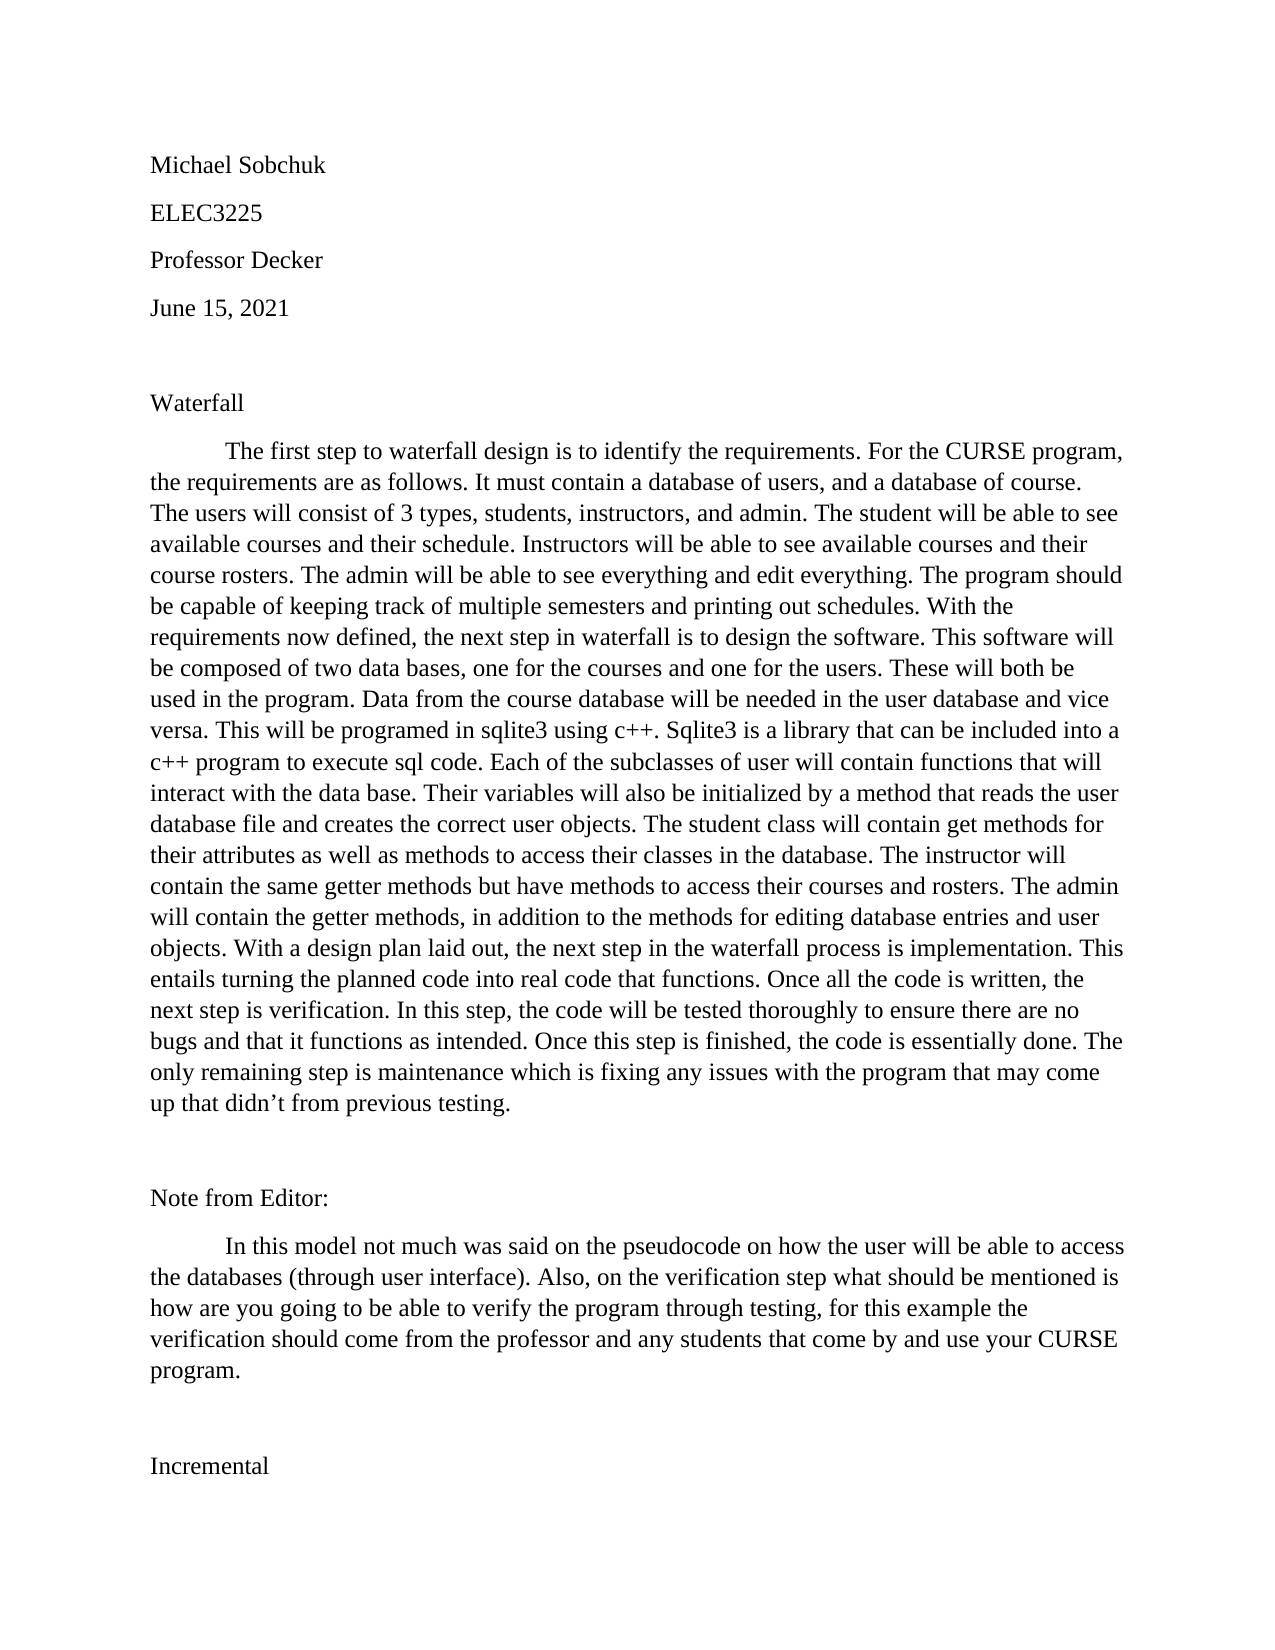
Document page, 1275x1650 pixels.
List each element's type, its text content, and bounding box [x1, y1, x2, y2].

text Waterfall [150, 388, 1125, 417]
text In this model not much was said on the pseudocode on how the user will be able to access the databases (through user interface). Also, on the verification step what should be mentioned is how are you going to be able to verify the program through testing, for this example the verification should come from the professor and any students that come by and use your CURSE program. [150, 1231, 1125, 1384]
text Incremental [150, 1451, 1125, 1479]
text The first step to waterfall design is to identify the requirements. For the CURSE program, the requirements are as follows. It must contain a database of users, and a database of course. The users will consist of 3 types, students, instructors, and admin. The student will be able to see available courses and their schedule. Instructors will be able to see available courses and their course rosters. The admin will be able to see everything and edit everything. The program should be capable of keeping track of multiple semesters and printing out schedules. With the requirements now defined, the next step in waterfall is to design the software. This software will be composed of two data bases, one for the courses and one for the users. These will both be used in the program. Data from the course database will be needed in the user database and vice versa. This will be programed in sqlite3 using c++. Sqlite3 is a library that can be included into a c++ program to execute sql code. Each of the subclasses of user will contain functions that will interact with the data base. Their variables will also be initialized by a method that reads the user database file and creates the correct user objects. The student class will contain get methods for their attributes as well as methods to access their classes in the database. The instructor will contain the same getter methods but have methods to access their courses and rosters. The admin will contain the getter methods, in addition to the methods for editing database entries and user objects. With a design plan laid out, the next step in the waterfall process is implementation. This entails turning the planned code into real code that functions. Once all the code is written, the next step is verification. In this step, the code will be tested thoroughly to ensure there are no bugs and that it functions as intended. Once this step is finished, the code is essentially done. The only remaining step is maintenance which is fixing any issues with the program that may come up that didn’t from previous testing. [150, 436, 1125, 1117]
text Note from Editor: [150, 1183, 1125, 1212]
text June 15, 2021 [150, 293, 1125, 322]
text ELEC3225 [150, 198, 1125, 226]
text Michael Sobchuk [150, 150, 1125, 179]
text Professor Decker [150, 245, 1125, 274]
